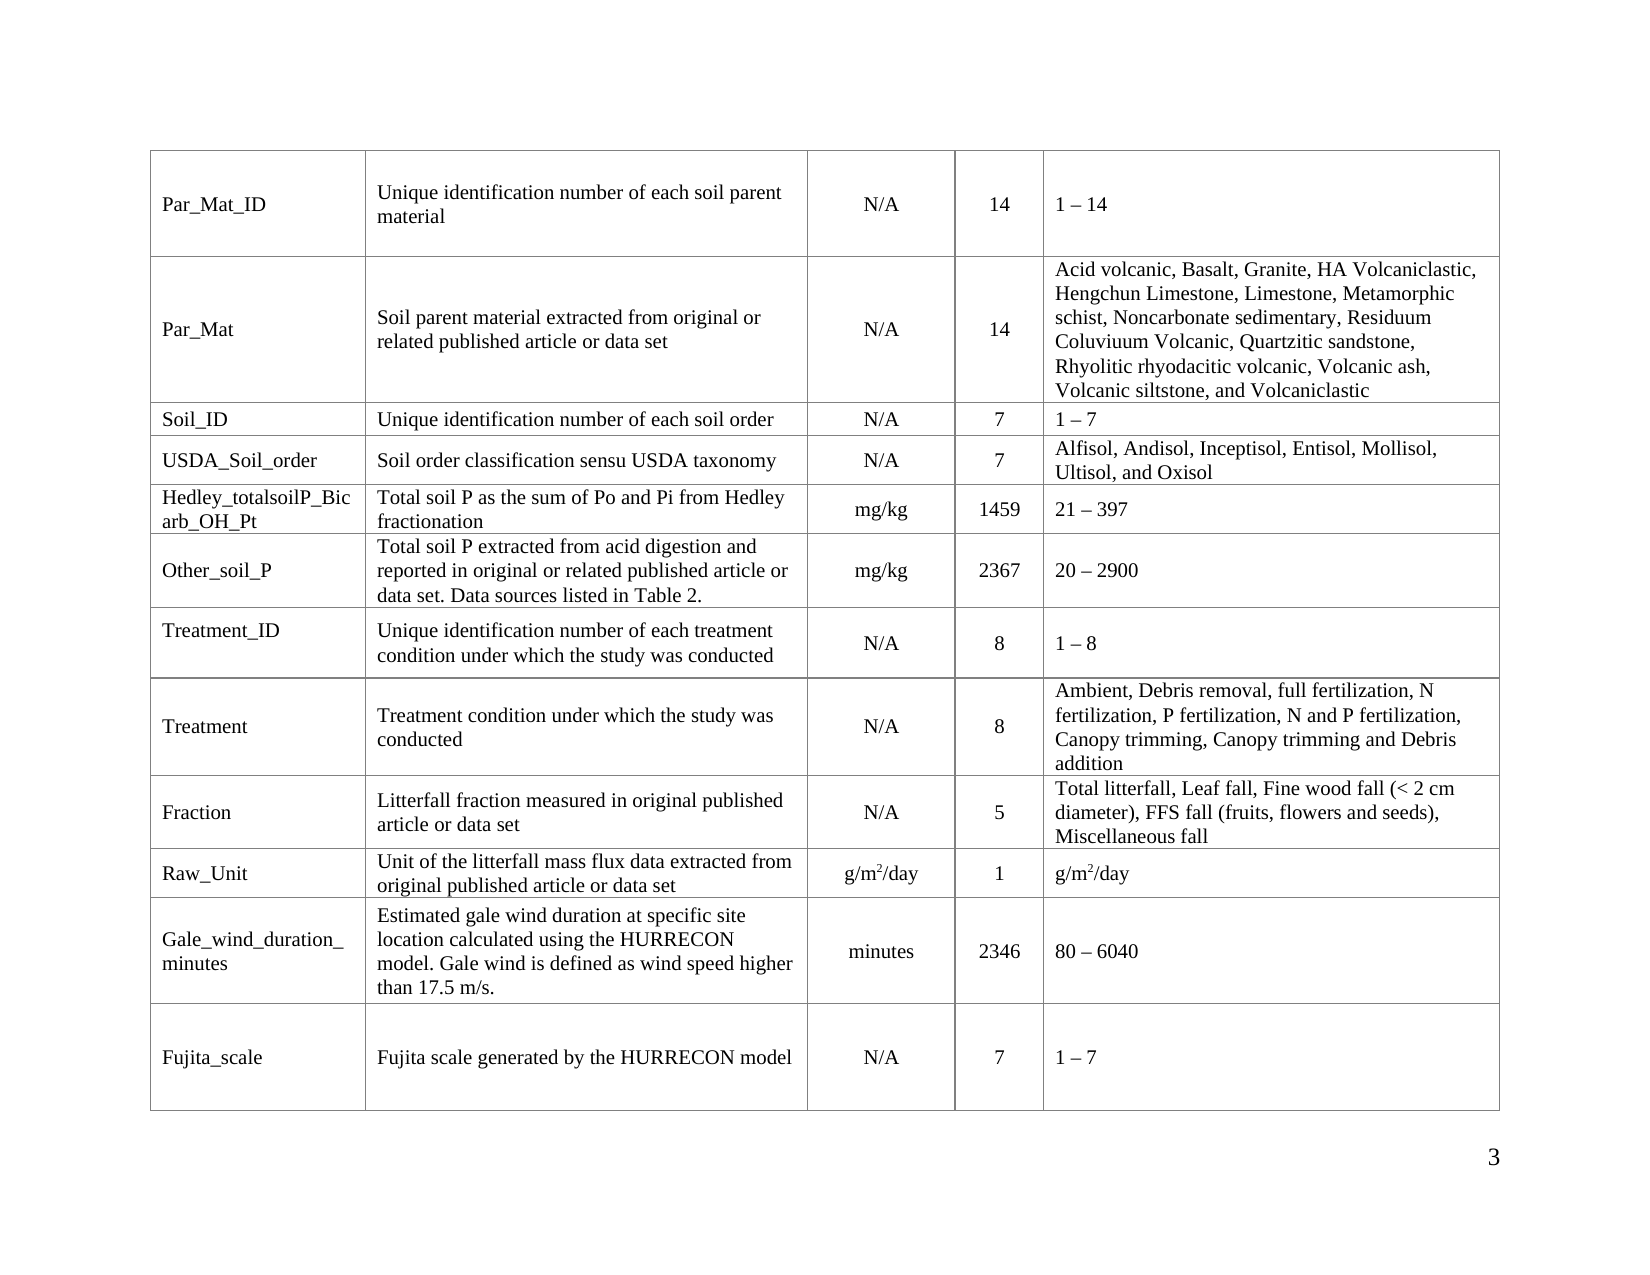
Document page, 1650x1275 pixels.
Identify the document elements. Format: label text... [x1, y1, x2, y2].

table_cell Unit of the litterfall mass flux data extracted from original published article or data set [366, 849, 807, 897]
table_cell N/A [808, 1004, 954, 1109]
table_cell 1 – 14 [1044, 151, 1499, 256]
table_cell USDA_Soil_order [151, 436, 365, 484]
table_cell Soil_ID [151, 403, 365, 435]
table_cell Treatment condition under which the study was conducted [366, 679, 807, 775]
table_cell 2346 [956, 898, 1043, 1003]
table_cell 1 [956, 849, 1043, 897]
table_cell g/m2/day [808, 849, 954, 897]
table_cell g/m2/day [1044, 849, 1499, 897]
table_cell mg/kg [808, 534, 954, 607]
table_cell Estimated gale wind duration at specific site location calculated using the HURRECON model. Gale wind is defined as wind speed higher than 17.5 m/s. [366, 898, 807, 1003]
table_cell Par_Mat_ID [151, 151, 365, 256]
table_cell Gale_wind_duration_minutes [151, 898, 365, 1003]
table_cell mg/kg [808, 485, 954, 533]
table_cell Unique identification number of each soil parent material [366, 151, 807, 256]
table_cell N/A [808, 608, 954, 677]
table_cell 8 [956, 679, 1043, 775]
table_cell Fraction [151, 776, 365, 848]
table_cell minutes [808, 898, 954, 1003]
table_cell Total soil P as the sum of Po and Pi from Hedley fractionation [366, 485, 807, 533]
table_cell N/A [808, 776, 954, 848]
table_cell N/A [808, 403, 954, 435]
table_cell 8 [956, 608, 1043, 677]
table_cell N/A [808, 257, 954, 402]
table_cell Litterfall fraction measured in original published article or data set [366, 776, 807, 848]
table_cell Soil order classification sensu USDA taxonomy [366, 436, 807, 484]
table_cell N/A [808, 151, 954, 256]
table_cell 20 – 2900 [1044, 534, 1499, 607]
table_cell 7 [956, 436, 1043, 484]
table_cell Total soil P extracted from acid digestion and reported in original or related published article or data set. Data sources listed in Table 2. [366, 534, 807, 607]
table_cell Treatment_ID [151, 608, 365, 677]
table_cell Unique identification number of each soil order [366, 403, 807, 435]
table_cell 14 [956, 257, 1043, 402]
table_cell 7 [956, 1004, 1043, 1109]
table_cell Acid volcanic, Basalt, Granite, HA Volcaniclastic, Hengchun Limestone, Limestone, Metamorphic schist, Noncarbonate sedimentary, Residuum Coluviuum Volcanic, Quartzitic sandstone, Rhyolitic rhyodacitic volcanic, Volcanic ash, Volcanic siltstone, and Volcaniclastic [1044, 257, 1499, 402]
table_cell N/A [808, 679, 954, 775]
table_cell Ambient, Debris removal, full fertilization, N fertilization, P fertilization, N and P fertilization, Canopy trimming, Canopy trimming and Debris addition [1044, 679, 1499, 775]
table_cell Fujita scale generated by the HURRECON model [366, 1004, 807, 1109]
table_cell Hedley_totalsoilP_Bicarb_OH_Pt [151, 485, 365, 533]
table_cell 1 – 7 [1044, 1004, 1499, 1109]
table_cell 1459 [956, 485, 1043, 533]
table_cell 2367 [956, 534, 1043, 607]
table_cell 5 [956, 776, 1043, 848]
table_cell 1 – 7 [1044, 403, 1499, 435]
table_cell 14 [956, 151, 1043, 256]
table_cell Total litterfall, Leaf fall, Fine wood fall (< 2 cm diameter), FFS fall (fruits, flowers and seeds), Miscellaneous fall [1044, 776, 1499, 848]
table_cell N/A [808, 436, 954, 484]
table_cell Soil parent material extracted from original or related published article or data set [366, 257, 807, 402]
table_cell 7 [956, 403, 1043, 435]
table_cell Treatment [151, 679, 365, 775]
table_cell Other_soil_P [151, 534, 365, 607]
table_cell 1 – 8 [1044, 608, 1499, 677]
table_cell 21 – 397 [1044, 485, 1499, 533]
table_cell Alfisol, Andisol, Inceptisol, Entisol, Mollisol, Ultisol, and Oxisol [1044, 436, 1499, 484]
table_cell Fujita_scale [151, 1004, 365, 1109]
table_cell Unique identification number of each treatment condition under which the study was conducted [366, 608, 807, 677]
table_cell 80 – 6040 [1044, 898, 1499, 1003]
table_cell Raw_Unit [151, 849, 365, 897]
table_cell Par_Mat [151, 257, 365, 402]
